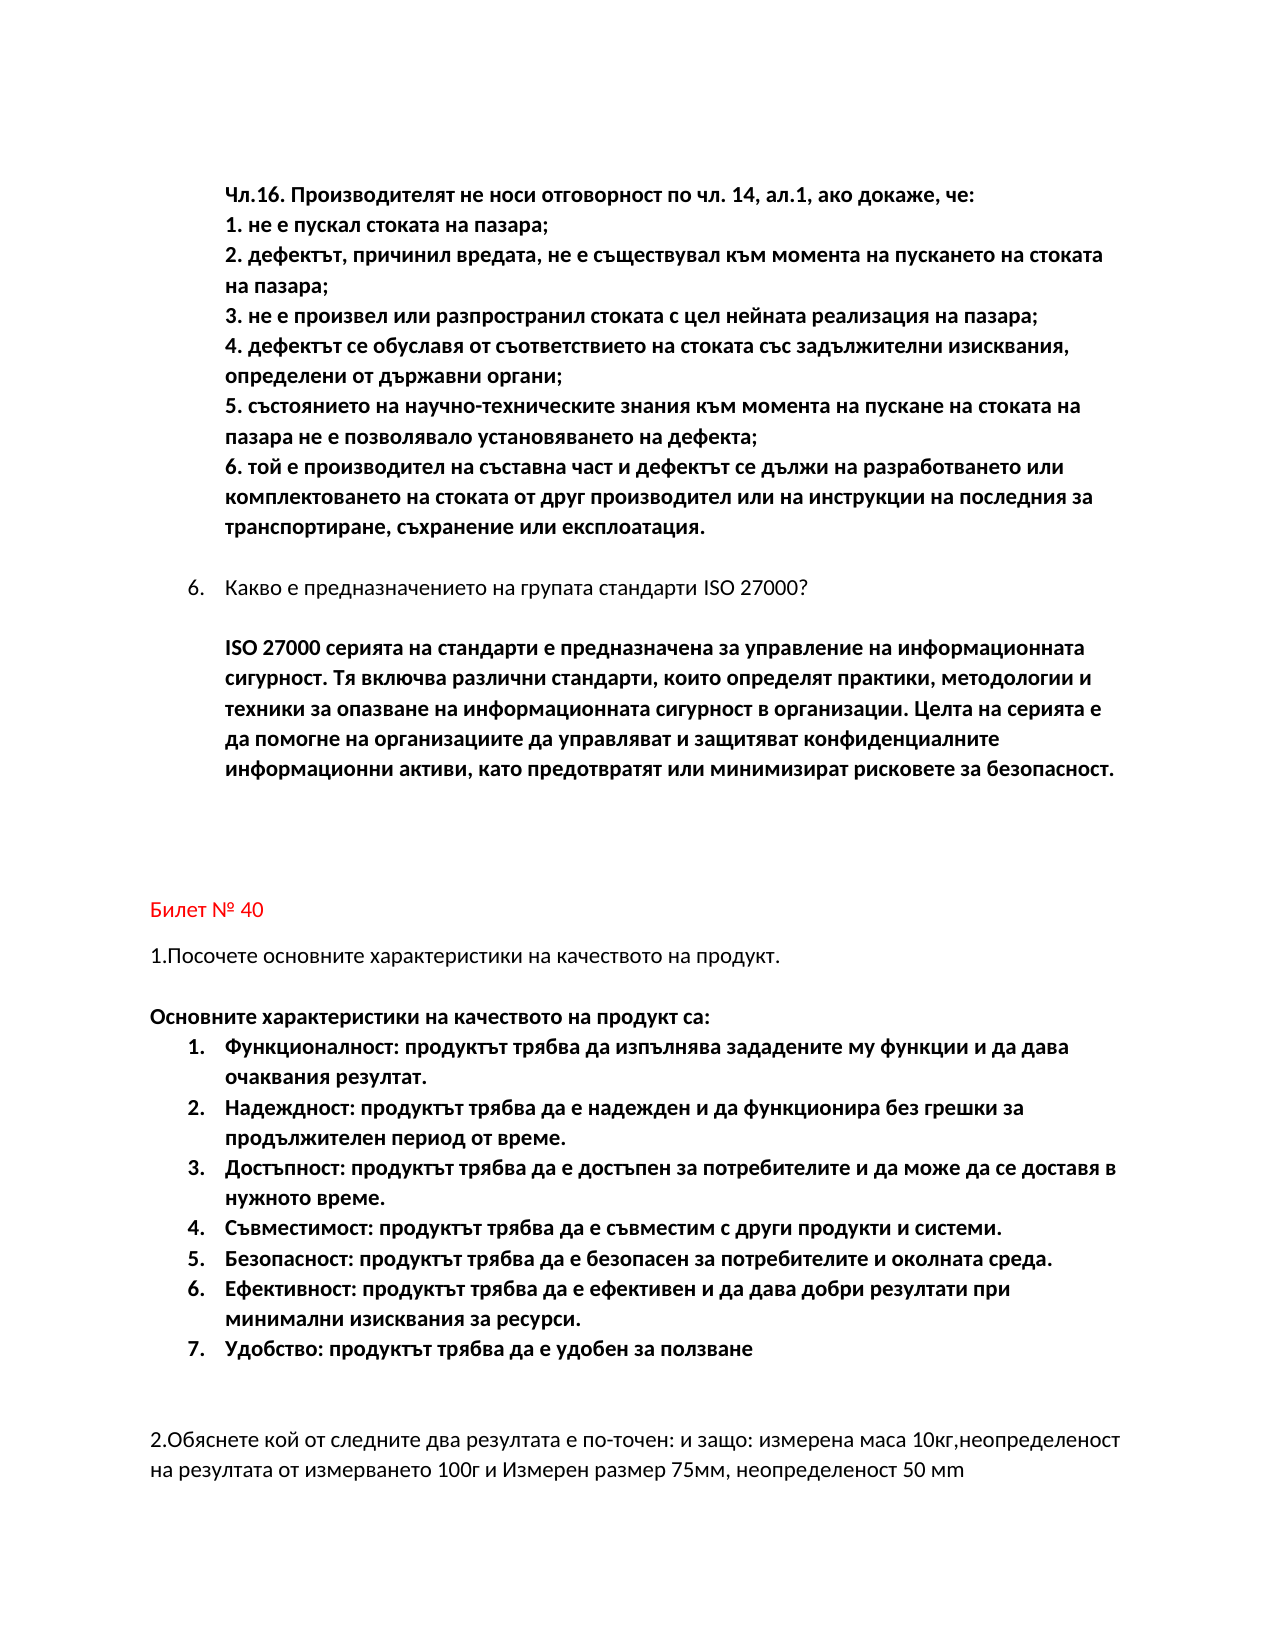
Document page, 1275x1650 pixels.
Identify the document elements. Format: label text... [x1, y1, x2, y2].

text 1.Посочете основните характеристики на качеството на продукт. [150, 942, 1125, 970]
text 2.Обяснете кой от следните два резултата е по-точен: и защо: измерена маса 10кг,неопределеност на резултата от измерването 100г и Измерен размер 75мм, неопределеност 50 мm [150, 1425, 1125, 1483]
list Безопасност: продуктът трябва да е безопасен за потребителите и околната среда. [187, 1244, 1125, 1272]
list Съвместимост: продуктът трябва да е съвместим с други продукти и системи. [187, 1213, 1125, 1242]
list Достъпност: продуктът трябва да е достъпен за потребителите и да може да се доставя в нужното време. [187, 1153, 1125, 1211]
list Надеждност: продуктът трябва да е надежден и да функционира без грешки за продължителен период от време. [187, 1093, 1125, 1151]
list 5. състоянието на научно-техническите знания към момента на пускане на стоката на пазара не е позволявало установяването на дефекта; [225, 392, 1125, 450]
list 1. не е пускал стоката на пазара; [225, 210, 1125, 238]
list Каквo е предназначението на групата стандарти ISO 27000? [187, 573, 1125, 601]
list Чл.16. Производителят не носи отговорност по чл. 14, ал.1, ако докаже, че: [225, 180, 1125, 208]
list 4. дефектът се обуславя от съответствието на стоката със задължителни изисквания, определени от държавни органи; [225, 331, 1125, 389]
list 6. той е производител на съставна част и дефектът се дължи на разработването или комплектоването на стоката от друг производител или на инструкции на последния за транспортиране, съхранение или експлоатация. [225, 452, 1125, 541]
text Основните характеристики на качеството на продукт са: [150, 1002, 1125, 1030]
list Удобство: продуктът трябва да е удобен за ползване [187, 1334, 1125, 1362]
list ISO 27000 серията на стандарти е предназначена за управление на информационната сигурност. Тя включва различни стандарти, които определят практики, методологии и техники за опазване на информационната сигурност в организации. Целта на серията е да помогне на организациите да управляват и защитяват конфиденциалните информационни активи, като предотвратят или минимизират рисковете за безопасност. [225, 633, 1125, 782]
list 2. дефектът, причинил вредата, не е съществувал към момента на пускането на стоката на пазара; [225, 241, 1125, 299]
text Билет № 40 [150, 895, 1125, 923]
list 3. не е произвел или разпространил стоката с цел нейната реализация на пазара; [225, 301, 1125, 329]
list Функционалност: продуктът трябва да изпълнява зададените му функции и да дава очаквания резултат. [187, 1032, 1125, 1091]
list Ефективност: продуктът трябва да е ефективен и да дава добри резултати при минимални изисквания за ресурси. [187, 1274, 1125, 1332]
